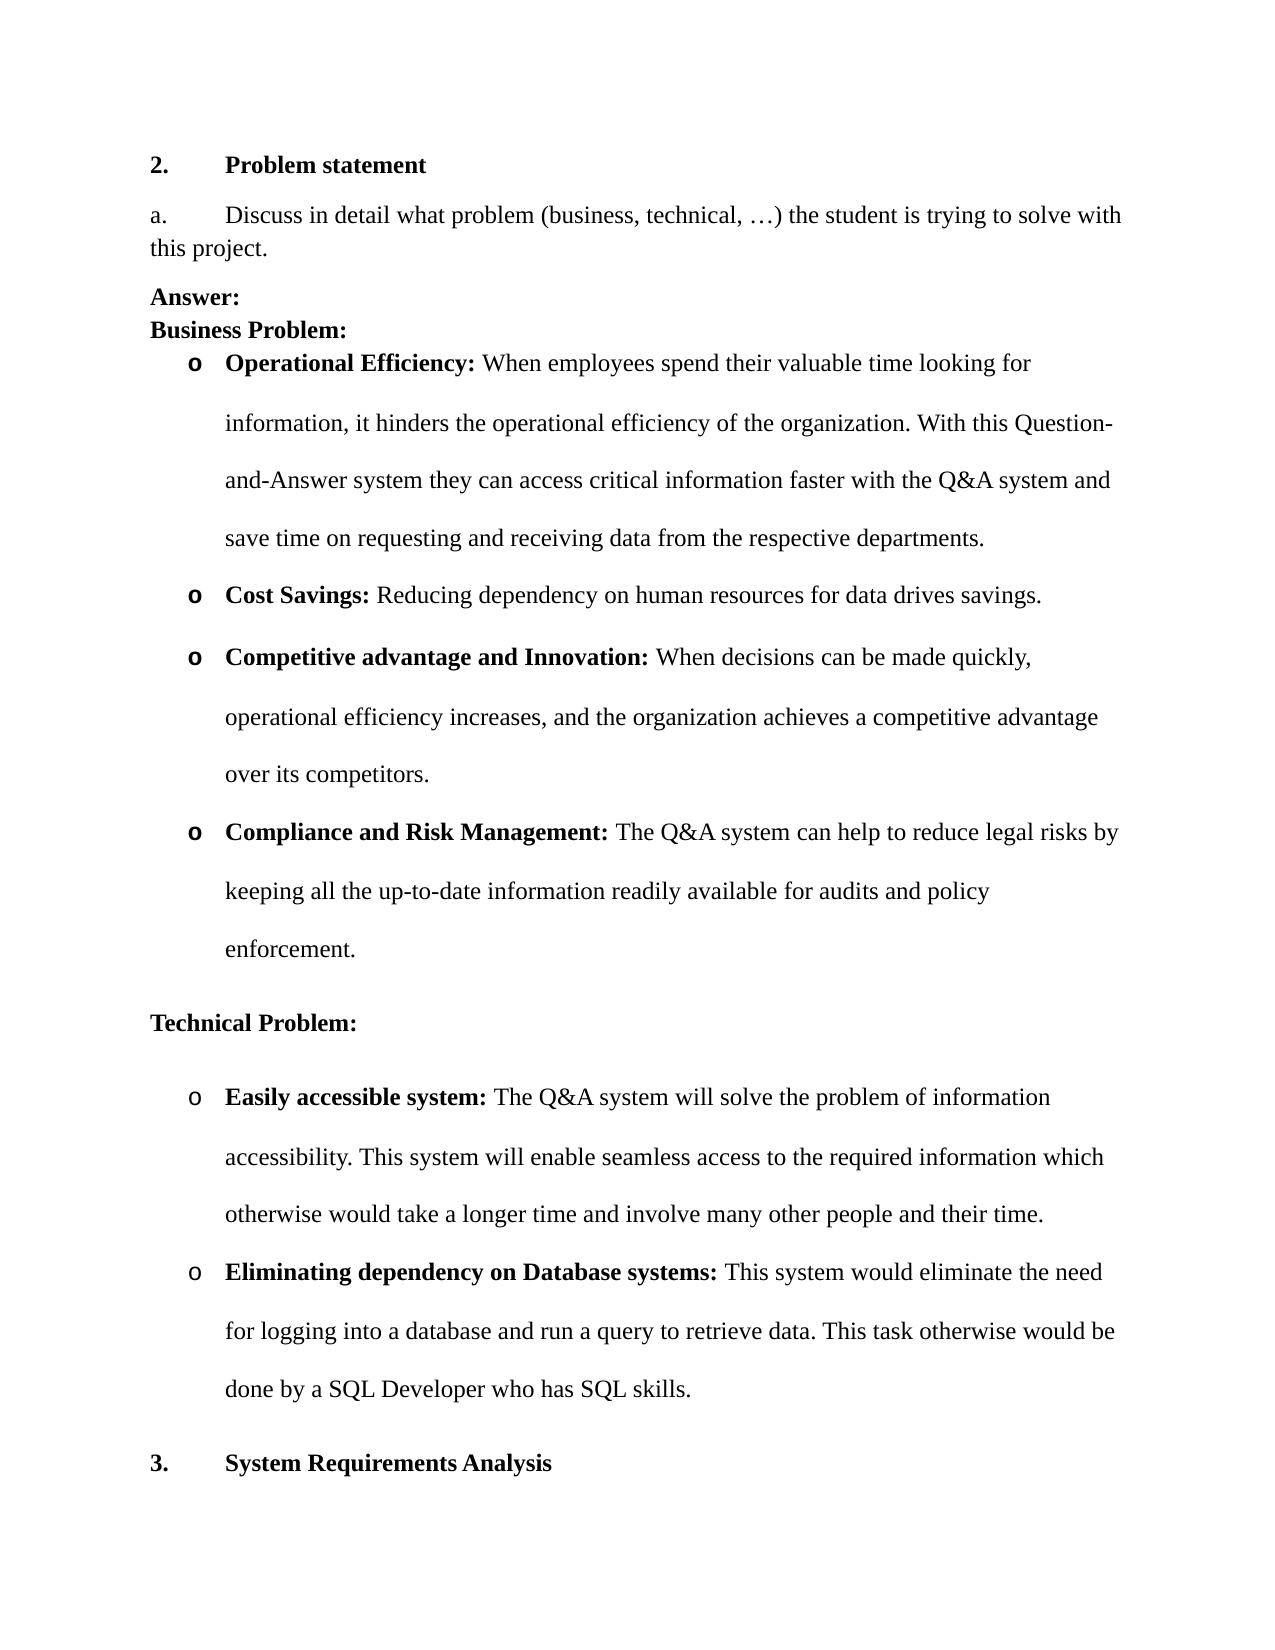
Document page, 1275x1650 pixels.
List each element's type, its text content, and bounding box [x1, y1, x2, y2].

text Technical Problem: [150, 1008, 1125, 1037]
list Problem statement [150, 150, 1125, 179]
list Discuss in detail what problem (business, technical, …) the student is trying to solve with this project. [150, 200, 1125, 261]
list Compliance and Risk Management: The Q&A system can help to reduce legal risks by keeping all the up-to-date information readily available for audits and policy enforcement. [187, 817, 1125, 963]
list Cost Savings: Reducing dependency on human resources for data drives savings. [187, 581, 1125, 611]
list Competitive advantage and Innovation: When decisions can be made quickly, operational efficiency increases, and the organization achieves a competitive advantage over its competitors. [187, 642, 1125, 788]
list Answer: Business Problem: [150, 282, 1125, 344]
list Easily accessible system: The Q&A system will solve the problem of information accessibility. This system will enable seamless access to the required information which otherwise would take a longer time and involve many other people and their time. [187, 1082, 1125, 1228]
list System Requirements Analysis [150, 1448, 1125, 1477]
list Eliminating dependency on Database systems: This system would eliminate the need for logging into a database and run a query to retrieve data. This task otherwise would be done by a SQL Developer who has SQL skills. [187, 1257, 1125, 1403]
list Operational Efficiency: When employees spend their valuable time looking for information, it hinders the operational efficiency of the organization. With this Question-and-Answer system they can access critical information faster with the Q&A system and save time on requesting and receiving data from the respective departments. [187, 348, 1125, 552]
